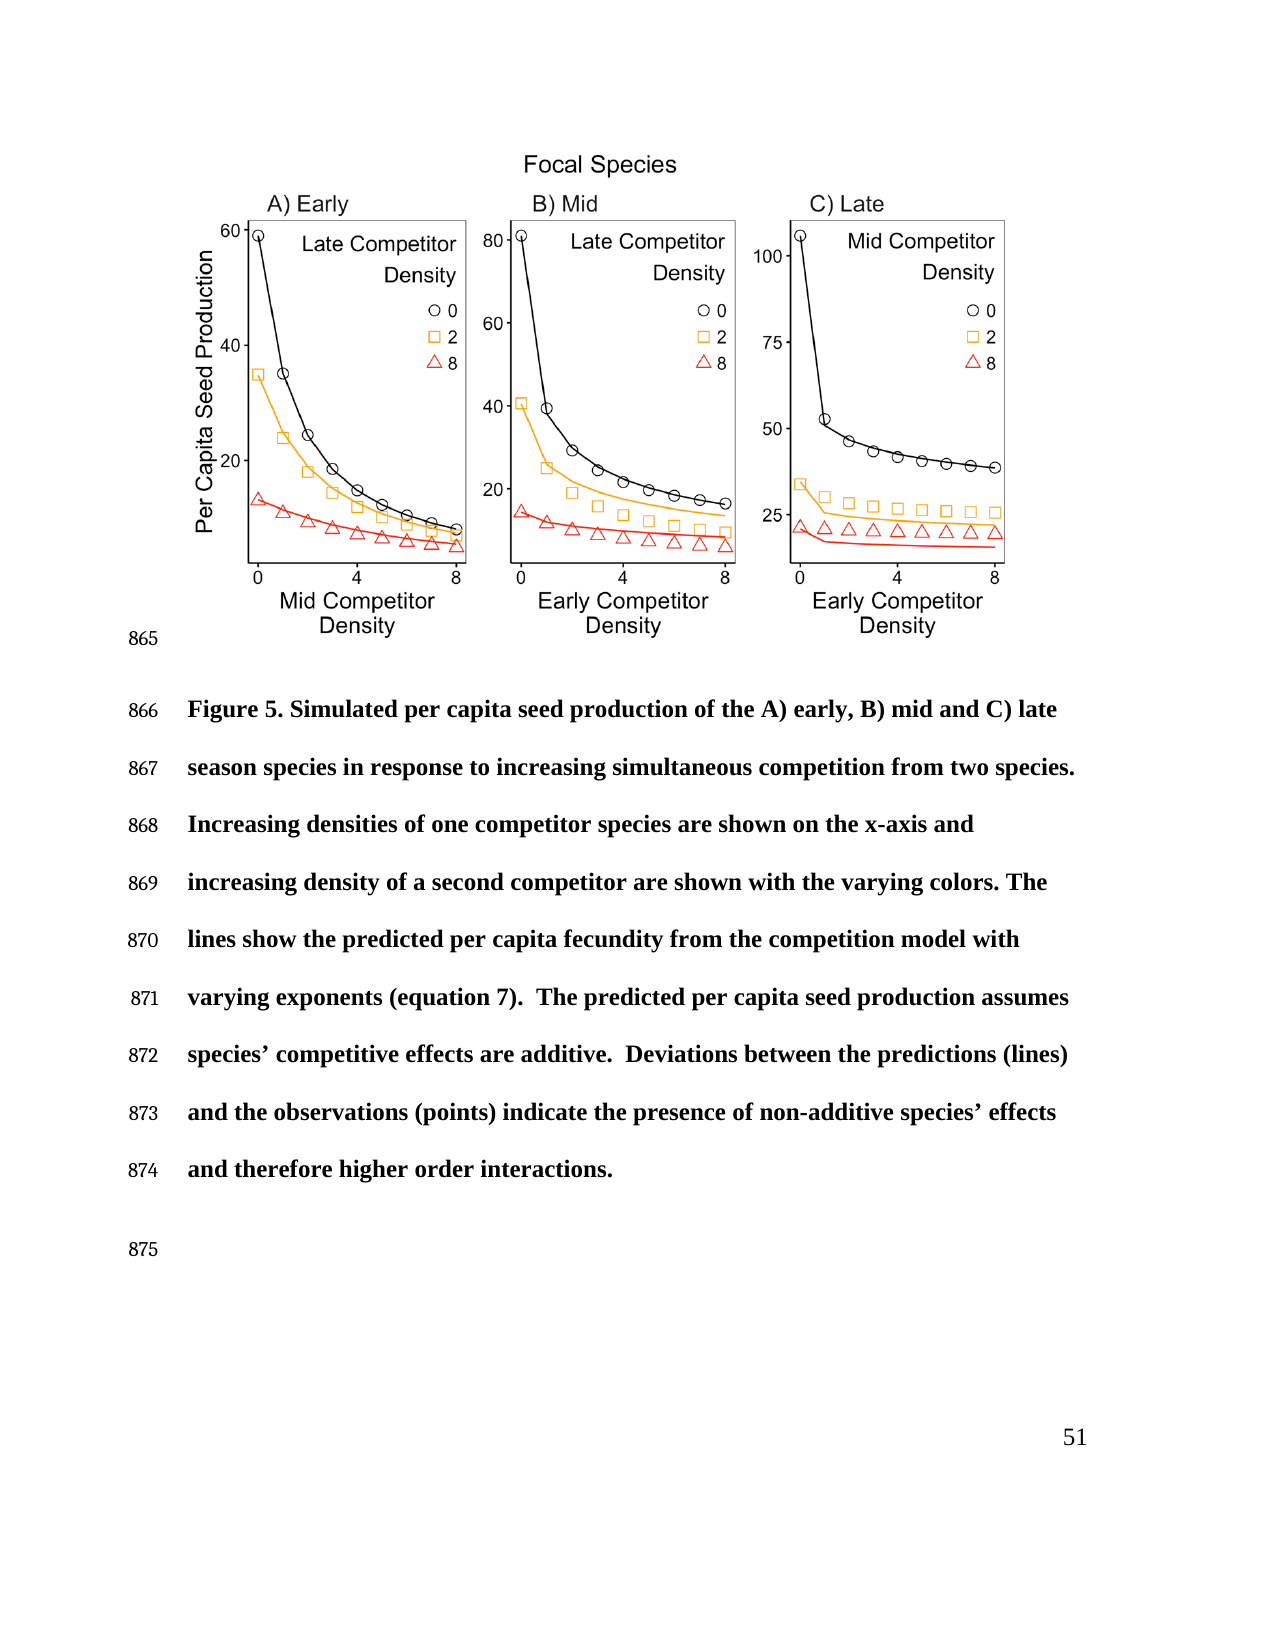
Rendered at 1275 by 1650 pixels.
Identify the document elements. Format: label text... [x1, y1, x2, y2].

text Figure 5. Simulated per capita seed production of the A) early, B) mid and C) late season species in response to increasing simultaneous competition from two species. Increasing densities of one competitor species are shown on the x-axis and increasing density of a second competitor are shown with the varying colors. The lines show the predicted per capita fecundity from the competition model with varying exponents (equation 7). The predicted per capita seed production assumes species’ competitive effects are additive. Deviations between the predictions (lines) and the observations (points) indicate the presence of non-additive species’ effects and therefore higher order interactions. [187, 694, 1087, 1183]
picture [187, 150, 1013, 645]
